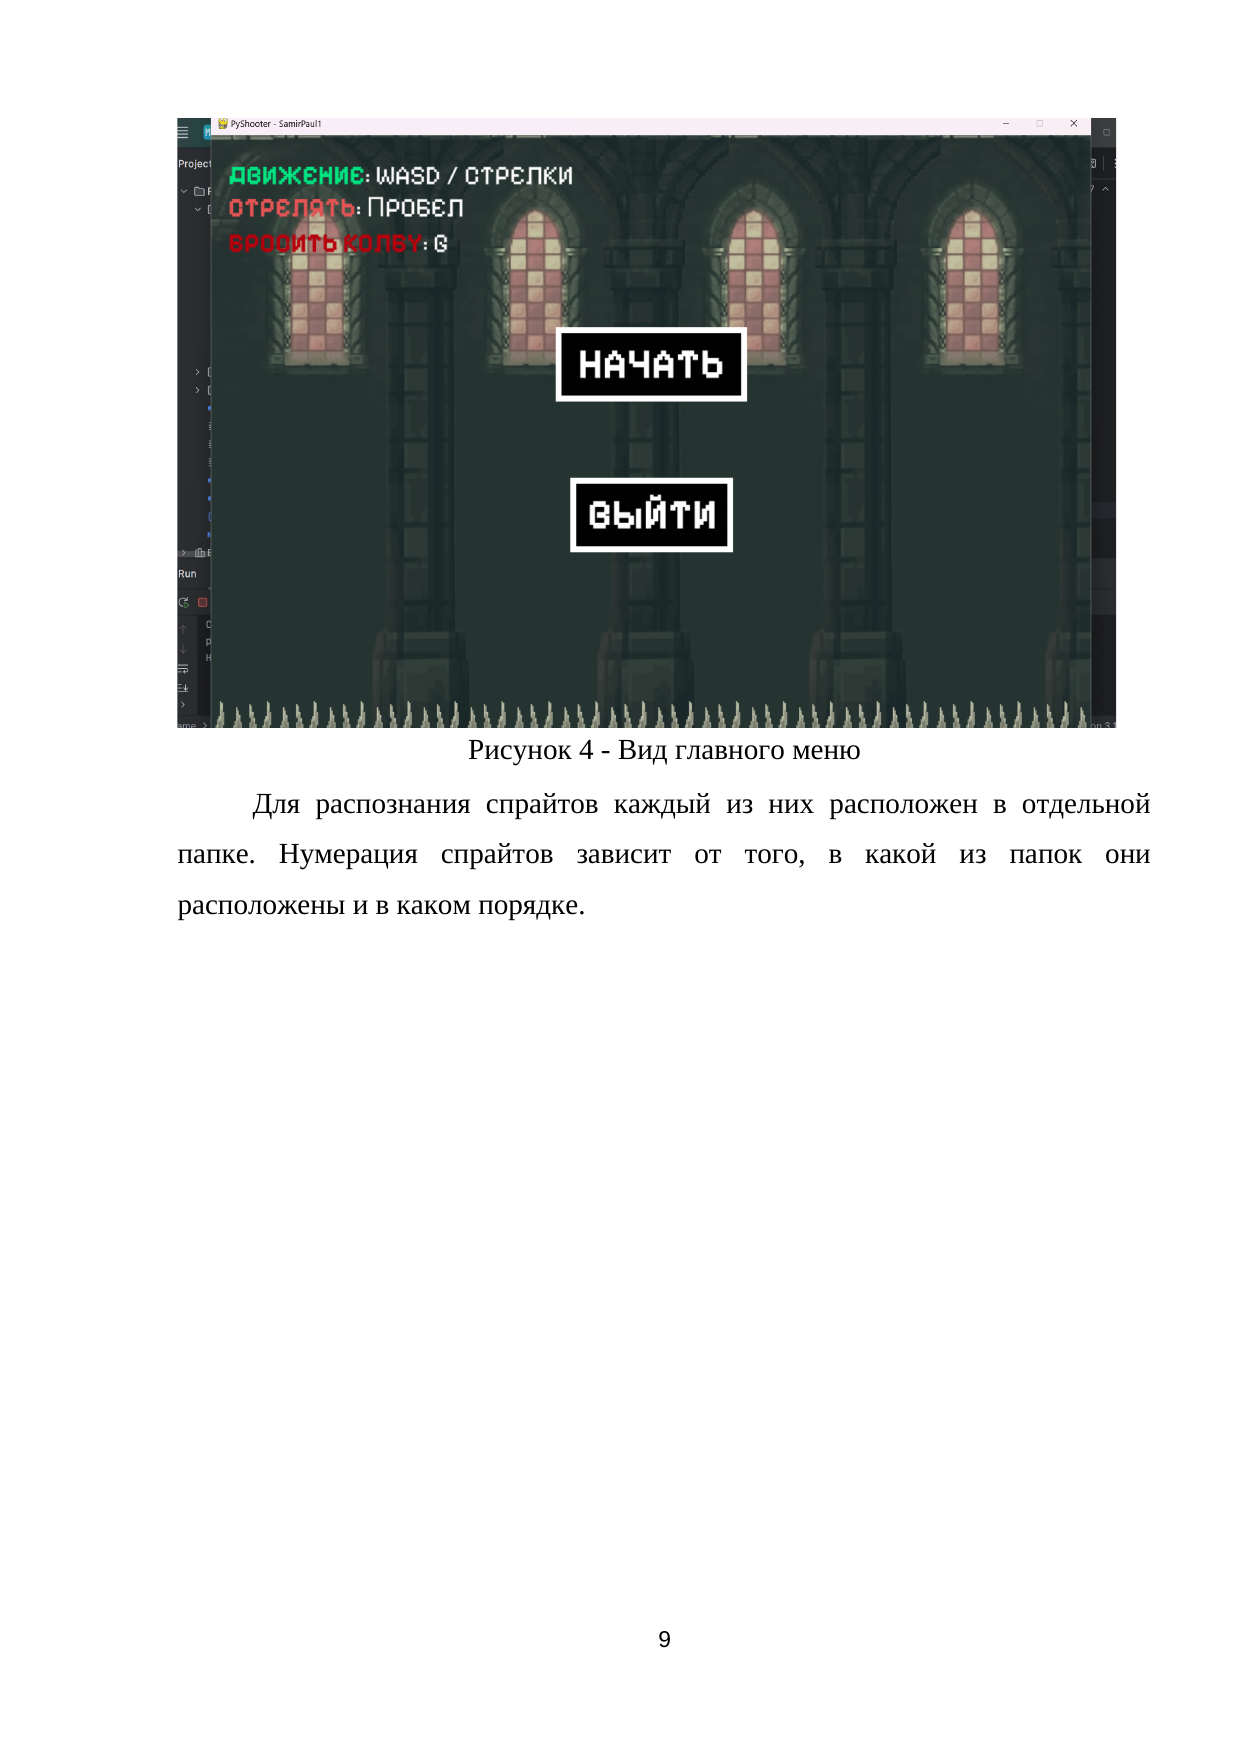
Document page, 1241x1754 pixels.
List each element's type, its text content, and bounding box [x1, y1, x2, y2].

picture [177, 118, 1117, 728]
text Для распознания спрайтов каждый из них расположен в отдельной папке. Нумерация спрайтов зависит от того, в какой из папок они расположены и в каком порядке. [177, 786, 1152, 920]
text Рисунок 4 - Вид главного меню [177, 732, 1152, 765]
